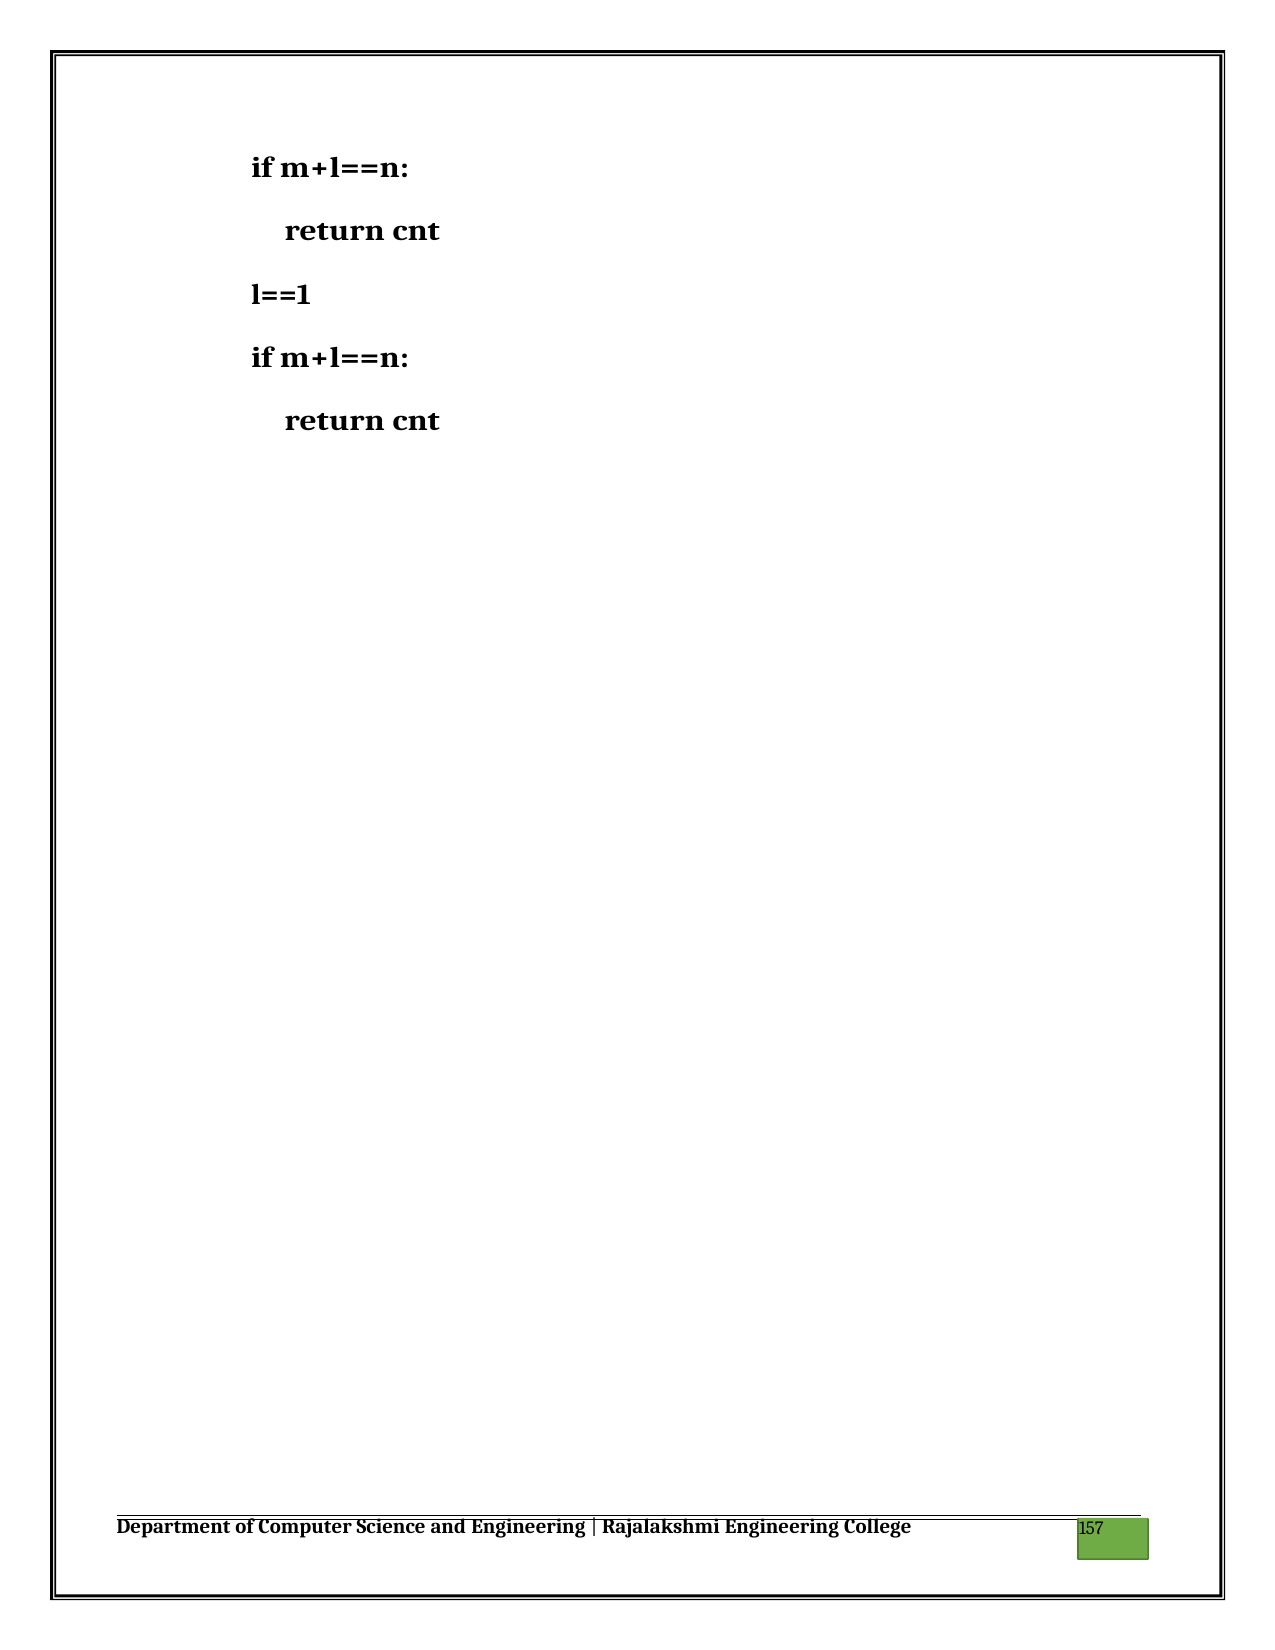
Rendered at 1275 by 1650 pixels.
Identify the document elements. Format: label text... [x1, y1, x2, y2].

text if m+l==n: return cnt [251, 151, 441, 248]
subtitle l==1 [251, 277, 1150, 311]
text if m+l==n: return cnt [251, 341, 441, 438]
